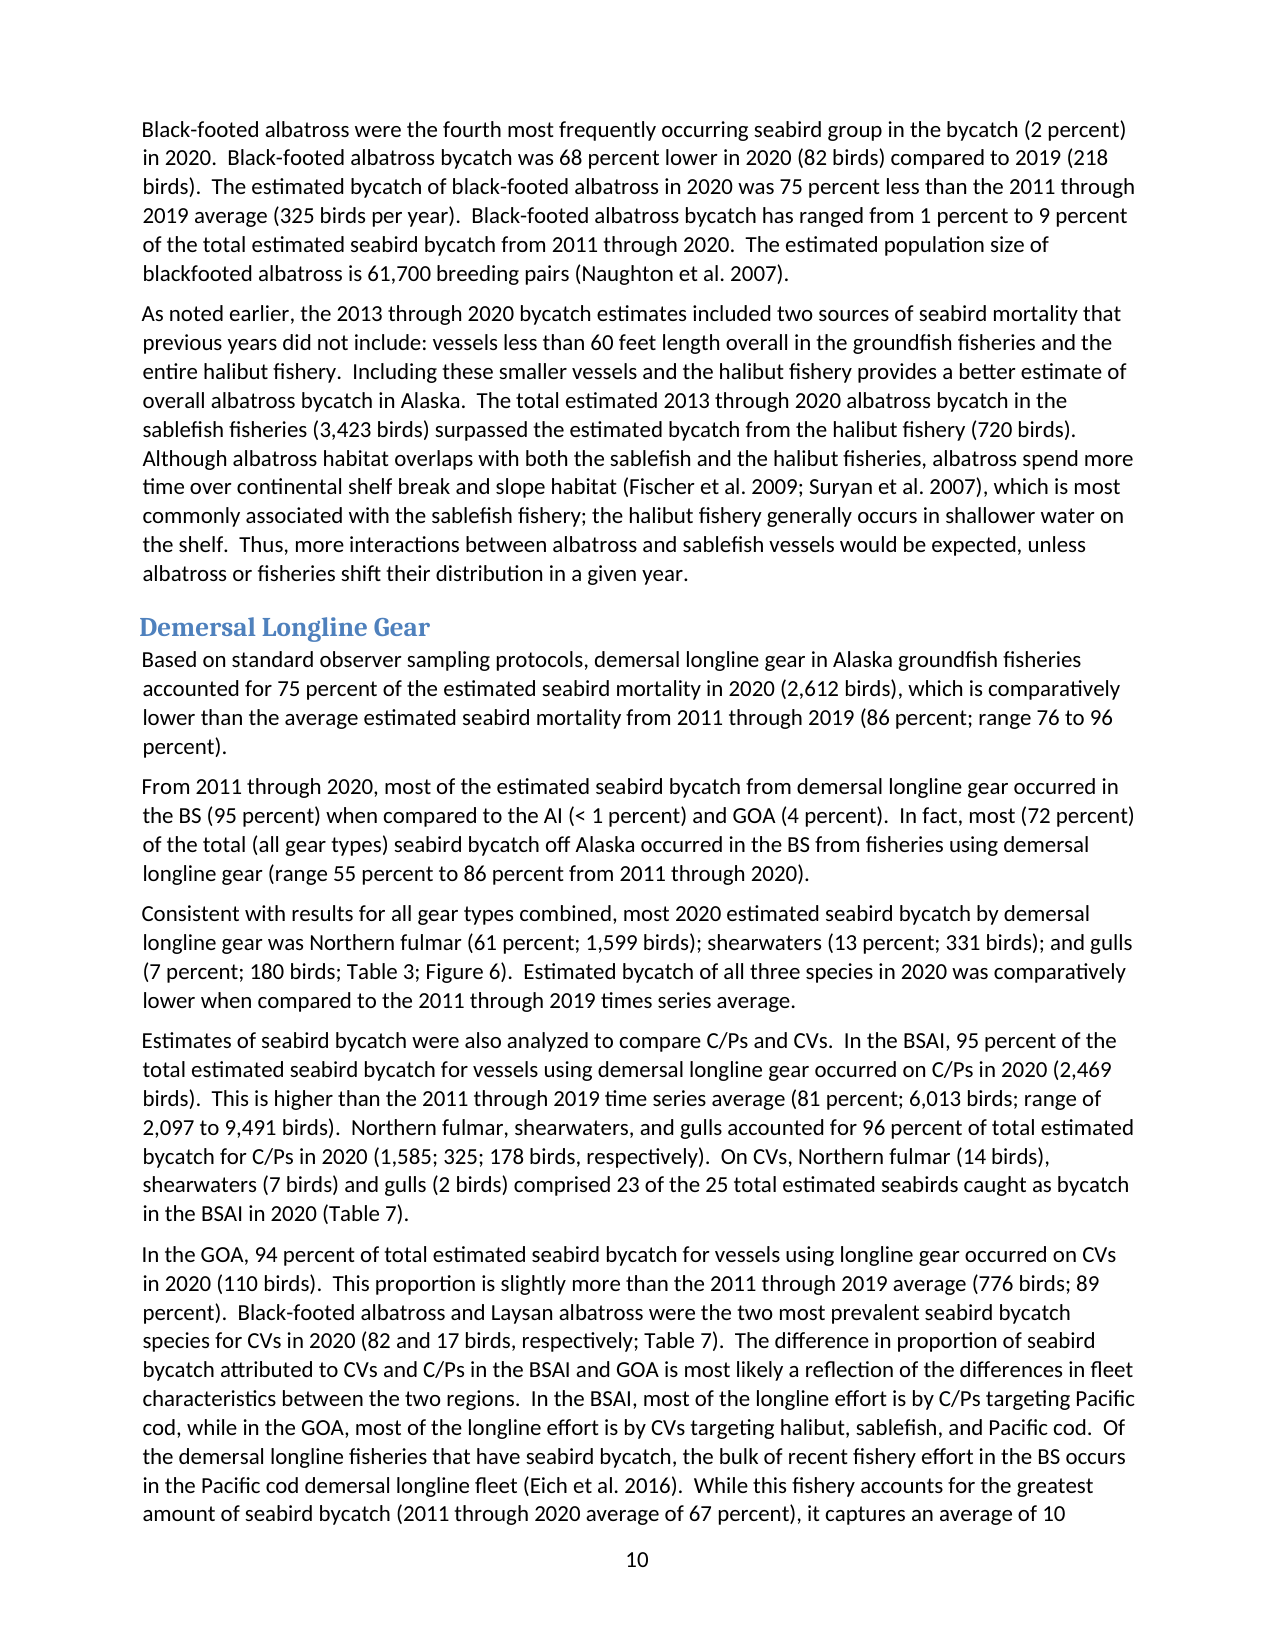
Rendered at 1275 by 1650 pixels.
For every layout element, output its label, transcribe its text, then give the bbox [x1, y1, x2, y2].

text From 2011 through 2020, most of the estimated seabird bycatch from demersal longline gear occurred in the BS (95 percent) when compared to the AI (< 1 percent) and GOA (4 percent). In fact, most (72 percent) of the total (all gear types) seabird bycatch off Alaska occurred in the BS from fisheries using demersal longline gear (range 55 percent to 86 percent from 2011 through 2020). [141, 772, 1138, 887]
text Consistent with results for all gear types combined, most 2020 estimated seabird bycatch by demersal longline gear was Northern fulmar (61 percent; 1,599 birds); shearwaters (13 percent; 331 birds); and gulls (7 percent; 180 birds; Table 3; Figure 6). Estimated bycatch of all three species in 2020 was comparatively lower when compared to the 2011 through 2019 times series average. [141, 899, 1138, 1014]
text Black-footed albatross were the fourth most frequently occurring seabird group in the bycatch (2 percent) in 2020. Black-footed albatross bycatch was 68 percent lower in 2020 (82 birds) compared to 2019 (218 birds). The estimated bycatch of black-footed albatross in 2020 was 75 percent less than the 2011 through 2019 average (325 birds per year). Black-footed albatross bycatch has ranged from 1 percent to 9 percent of the total estimated seabird bycatch from 2011 through 2020. The estimated population size of blackfooted albatross is 61,700 breeding pairs (Naughton et al. 2007). [141, 115, 1138, 287]
text As noted earlier, the 2013 through 2020 bycatch estimates included two sources of seabird mortality that previous years did not include: vessels less than 60 feet length overall in the groundfish fisheries and the entire halibut fishery. Including these smaller vessels and the halibut fishery provides a better estimate of overall albatross bycatch in Alaska. The total estimated 2013 through 2020 albatross bycatch in the sablefish fisheries (3,423 birds) surpassed the estimated bycatch from the halibut fishery (720 birds). Although albatross habitat overlaps with both the sablefish and the halibut fisheries, albatross spend more time over continental shelf break and slope habitat (Fischer et al. 2009; Suryan et al. 2007), which is most commonly associated with the sablefish fishery; the halibut fishery generally occurs in shallower water on the shelf. Thus, more interactions between albatross and sablefish vessels would be expected, unless albatross or fisheries shift their distribution in a given year. [141, 299, 1138, 587]
subtitle Demersal Longline Gear [139, 612, 1243, 643]
text Estimates of seabird bycatch were also analyzed to compare C/Ps and CVs. In the BSAI, 95 percent of the total estimated seabird bycatch for vessels using demersal longline gear occurred on C/Ps in 2020 (2,469 birds). This is higher than the 2011 through 2019 time series average (81 percent; 6,013 birds; range of 2,097 to 9,491 birds). Northern fulmar, shearwaters, and gulls accounted for 96 percent of total estimated bycatch for C/Ps in 2020 (1,585; 325; 178 birds, respectively). On CVs, Northern fulmar (14 birds), shearwaters (7 birds) and gulls (2 birds) comprised 23 of the 25 total estimated seabirds caught as bycatch in the BSAI in 2020 (Table 7). [141, 1026, 1138, 1227]
text Based on standard observer sampling protocols, demersal longline gear in Alaska groundfish fisheries accounted for 75 percent of the estimated seabird mortality in 2020 (2,612 birds), which is comparatively lower than the average estimated seabird mortality from 2011 through 2019 (86 percent; range 76 to 96 percent). [141, 645, 1138, 760]
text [141, 1240, 1138, 1528]
